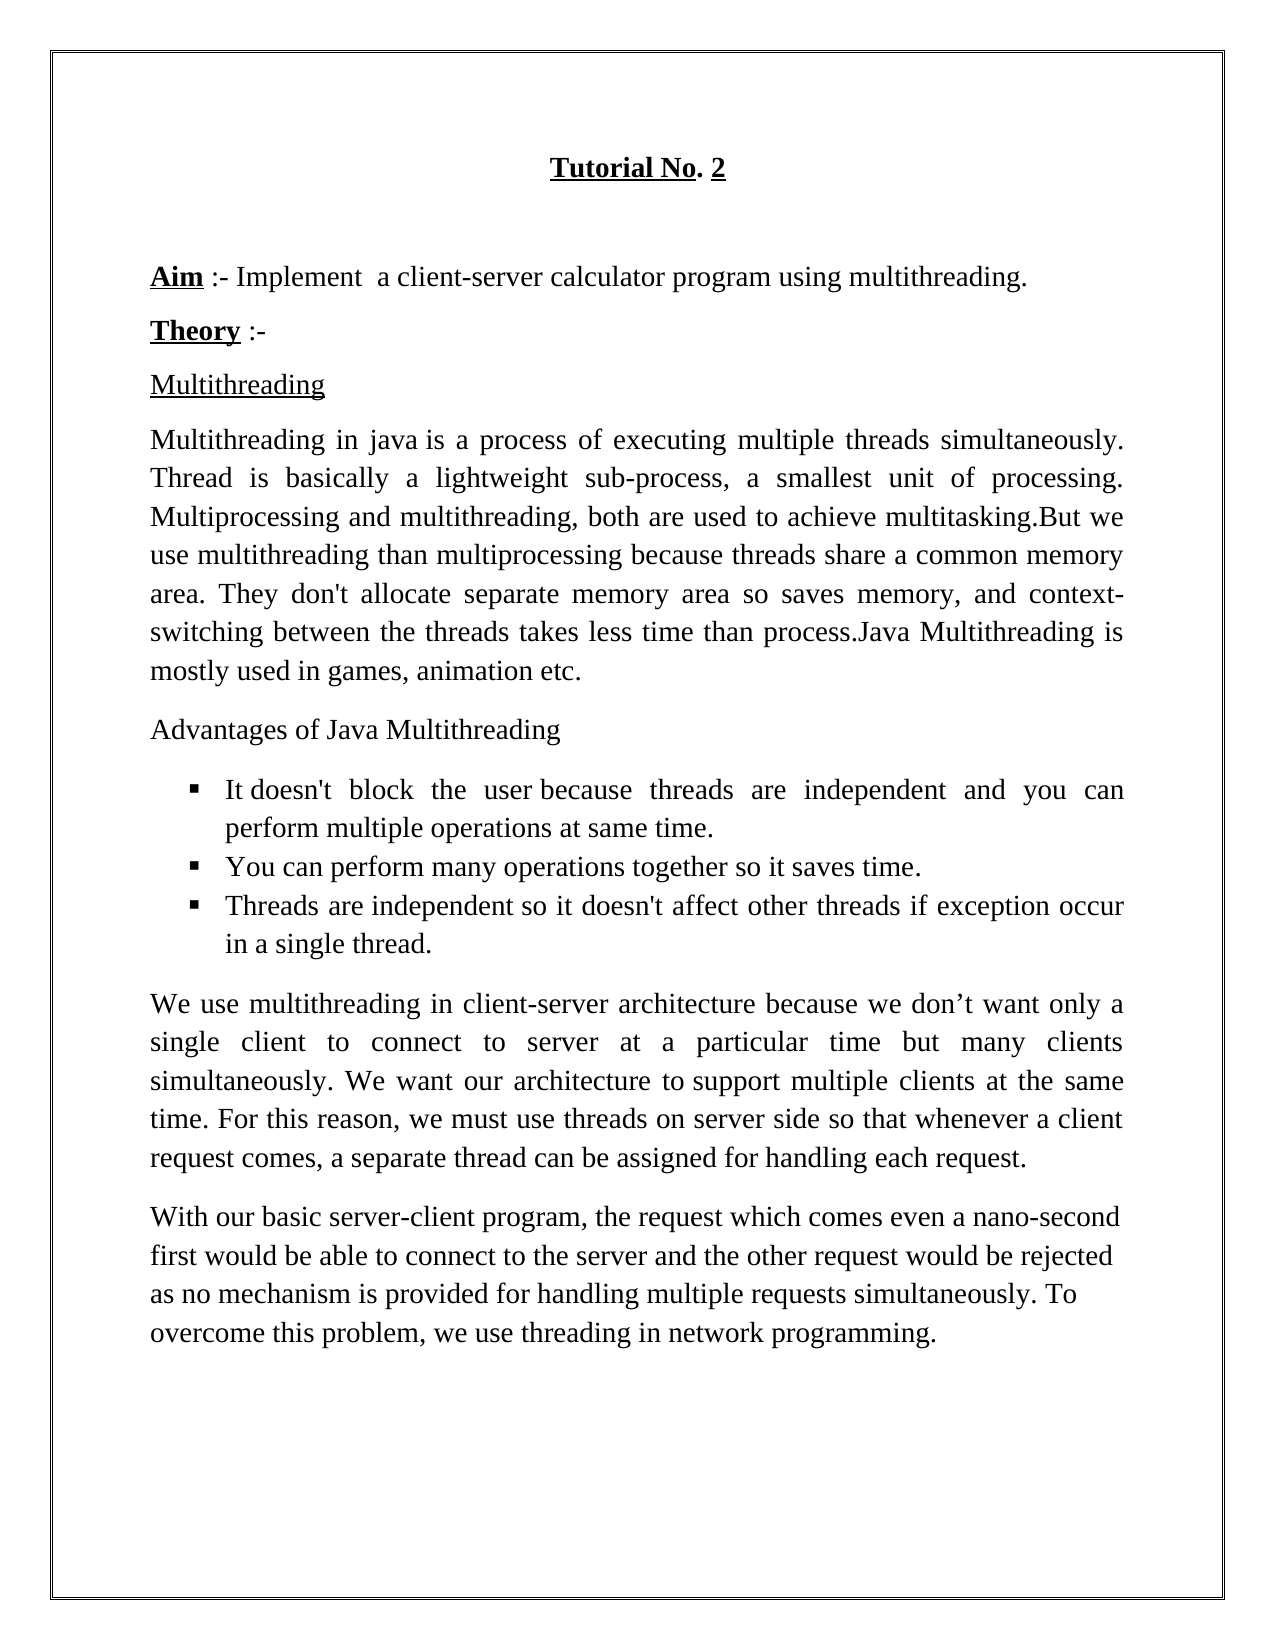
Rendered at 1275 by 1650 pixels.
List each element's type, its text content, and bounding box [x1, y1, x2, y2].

text Multithreading in java is a process of executing multiple threads simultaneously. Thread is basically a lightweight sub-process, a smallest unit of processing. Multiprocessing and multithreading, both are used to achieve multitasking.But we use multithreading than multiprocessing because threads share a common memory area. They don't allocate separate memory area so saves memory, and context-switching between the threads takes less time than process.Java Multithreading is mostly used in games, animation etc. [150, 422, 1125, 687]
list Threads are independent so it doesn't affect other threads if exception occur in a single thread. [187, 888, 1125, 960]
text Advantages of Java Multithreading [150, 712, 1125, 746]
text Multithreading [150, 367, 1125, 401]
text Aim :- Implement a client-server calculator program using multithreading. [150, 259, 1125, 292]
text We use multithreading in client-server architecture because we don’t want only a single client to connect to server at a particular time but many clients simultaneously. We want our architecture to support multiple clients at the same time. For this reason, we must use threads on server side so that whenever a client request comes, a separate thread can be assigned for handling each request. [150, 1135, 1125, 1173]
text Tutorial No. 2 [150, 150, 1125, 183]
list You can perform many operations together so it saves time. [187, 849, 1125, 883]
text We use multithreading in client-server architecture because we don’t want only a single client to connect to server at a particular time but many clients simultaneously. We want our architecture to support multiple clients at the same time. For this reason, we must use threads on server side so that whenever a client request comes, a separate thread can be assigned for handling each request. [150, 1058, 1125, 1101]
text Theory :- [150, 313, 1125, 347]
text With our basic server-client program, the request which comes even a nano-second first would be able to connect to the server and the other request would be rejected as no mechanism is provided for handling multiple requests simultaneously. To overcome this problem, we use threading in network programming. [150, 1199, 1125, 1348]
list It doesn't block the user because threads are independent and you can perform multiple operations at same time. [187, 772, 1125, 844]
